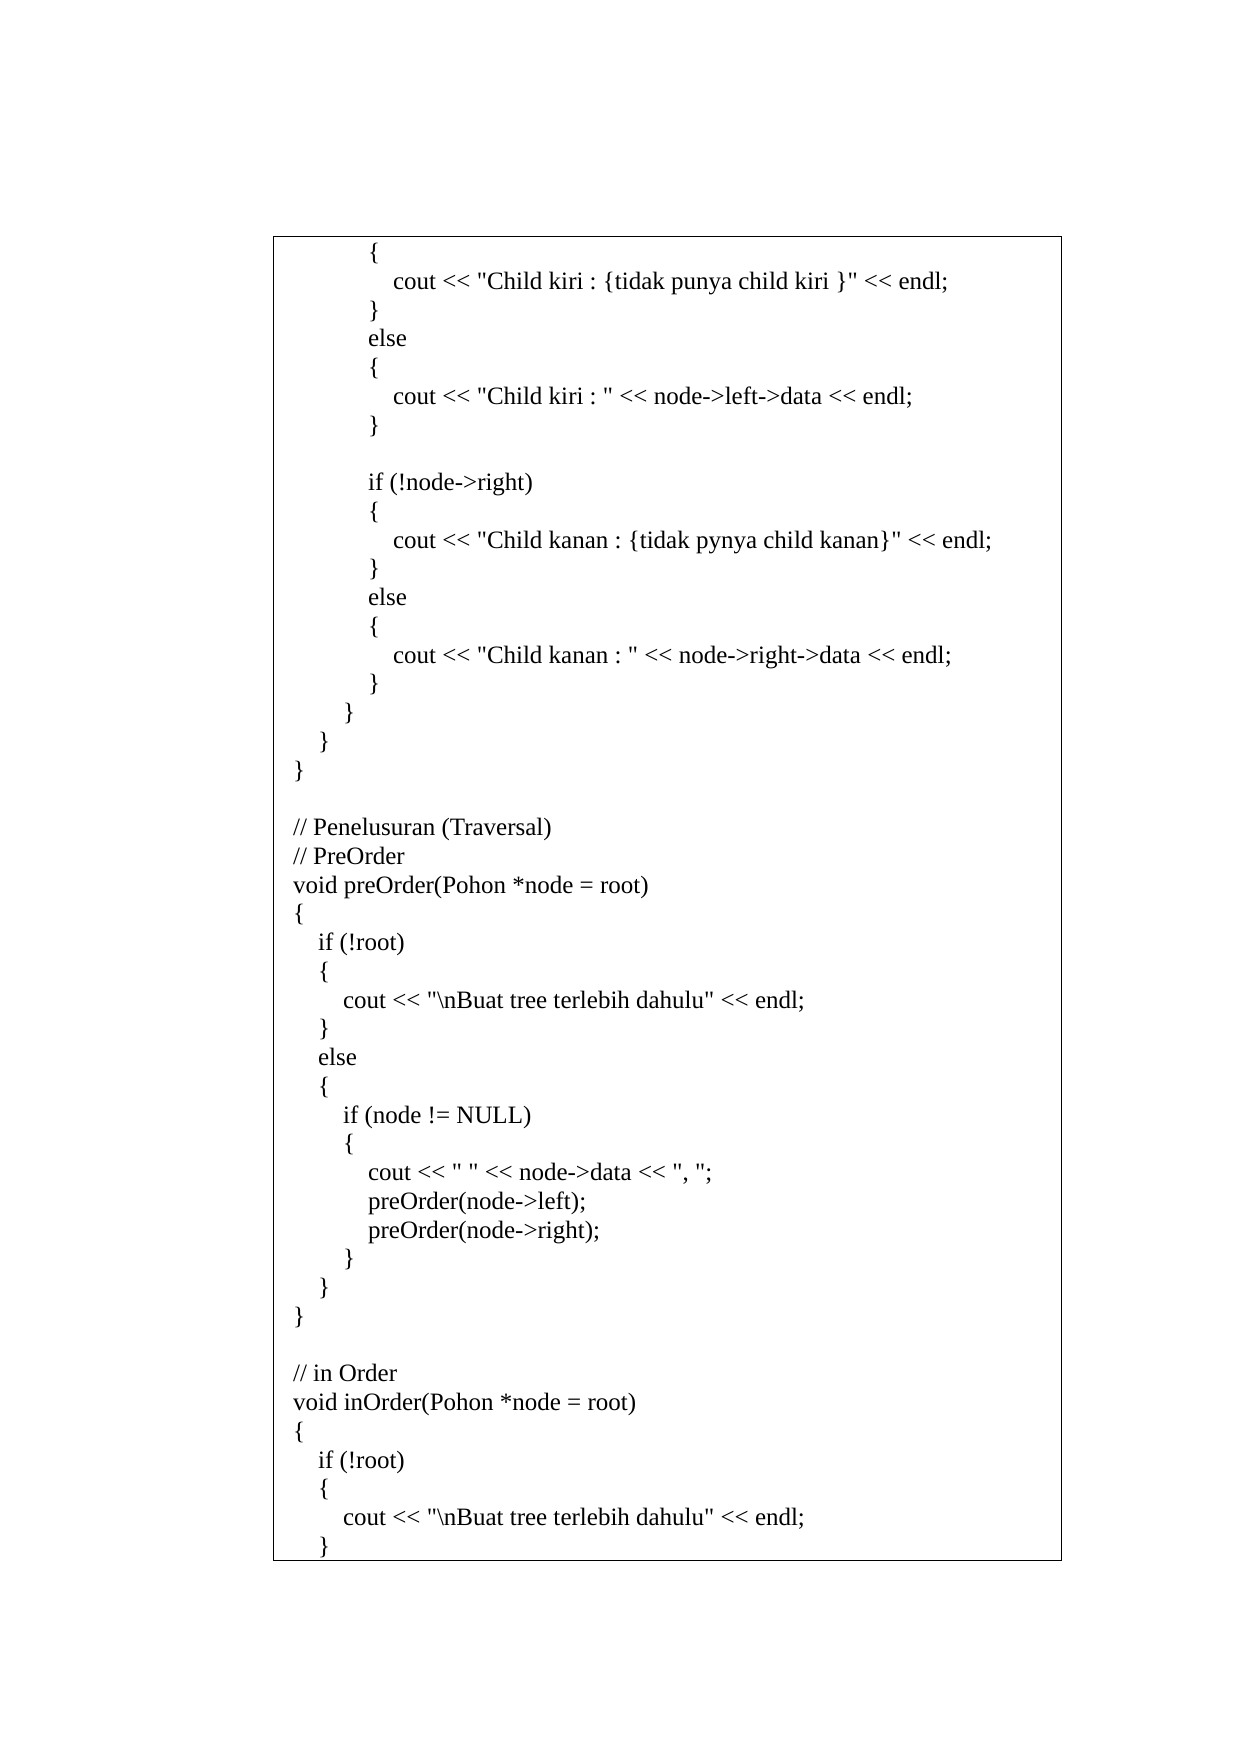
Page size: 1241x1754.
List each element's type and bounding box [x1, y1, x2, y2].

table_header [274, 237, 1061, 1560]
